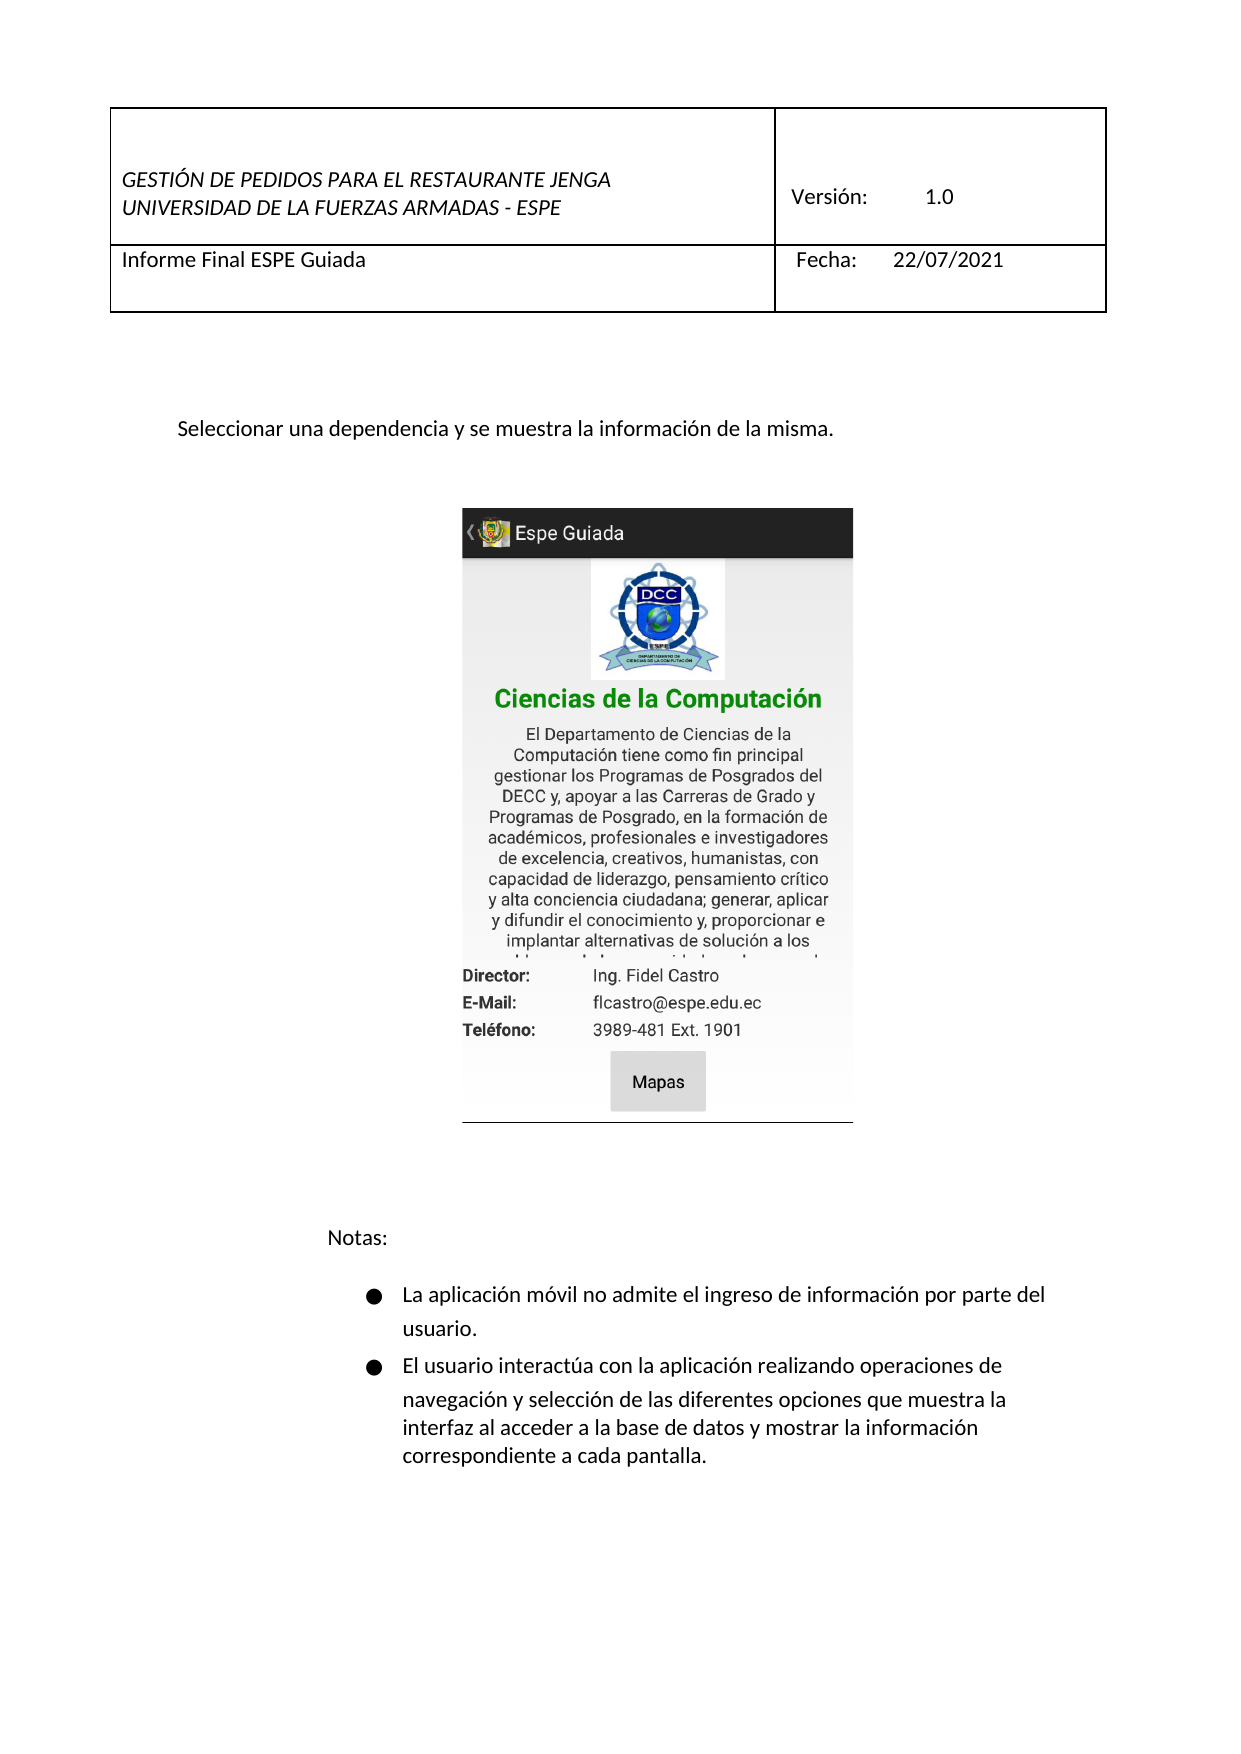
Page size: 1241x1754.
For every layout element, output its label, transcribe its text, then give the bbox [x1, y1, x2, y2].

list El usuario interactúa con la aplicación realizando operaciones de navegación y selección de las diferentes opciones que muestra la interfaz al acceder a la base de datos y mostrar la información correspondiente a cada pantalla. [365, 1342, 1063, 1469]
text Notas: [327, 1223, 1063, 1251]
text Seleccionar una dependencia y se muestra la información de la misma. [177, 414, 1063, 442]
list La aplicación móvil no admite el ingreso de información por parte del usuario. [365, 1272, 1063, 1342]
picture [462, 508, 854, 1123]
